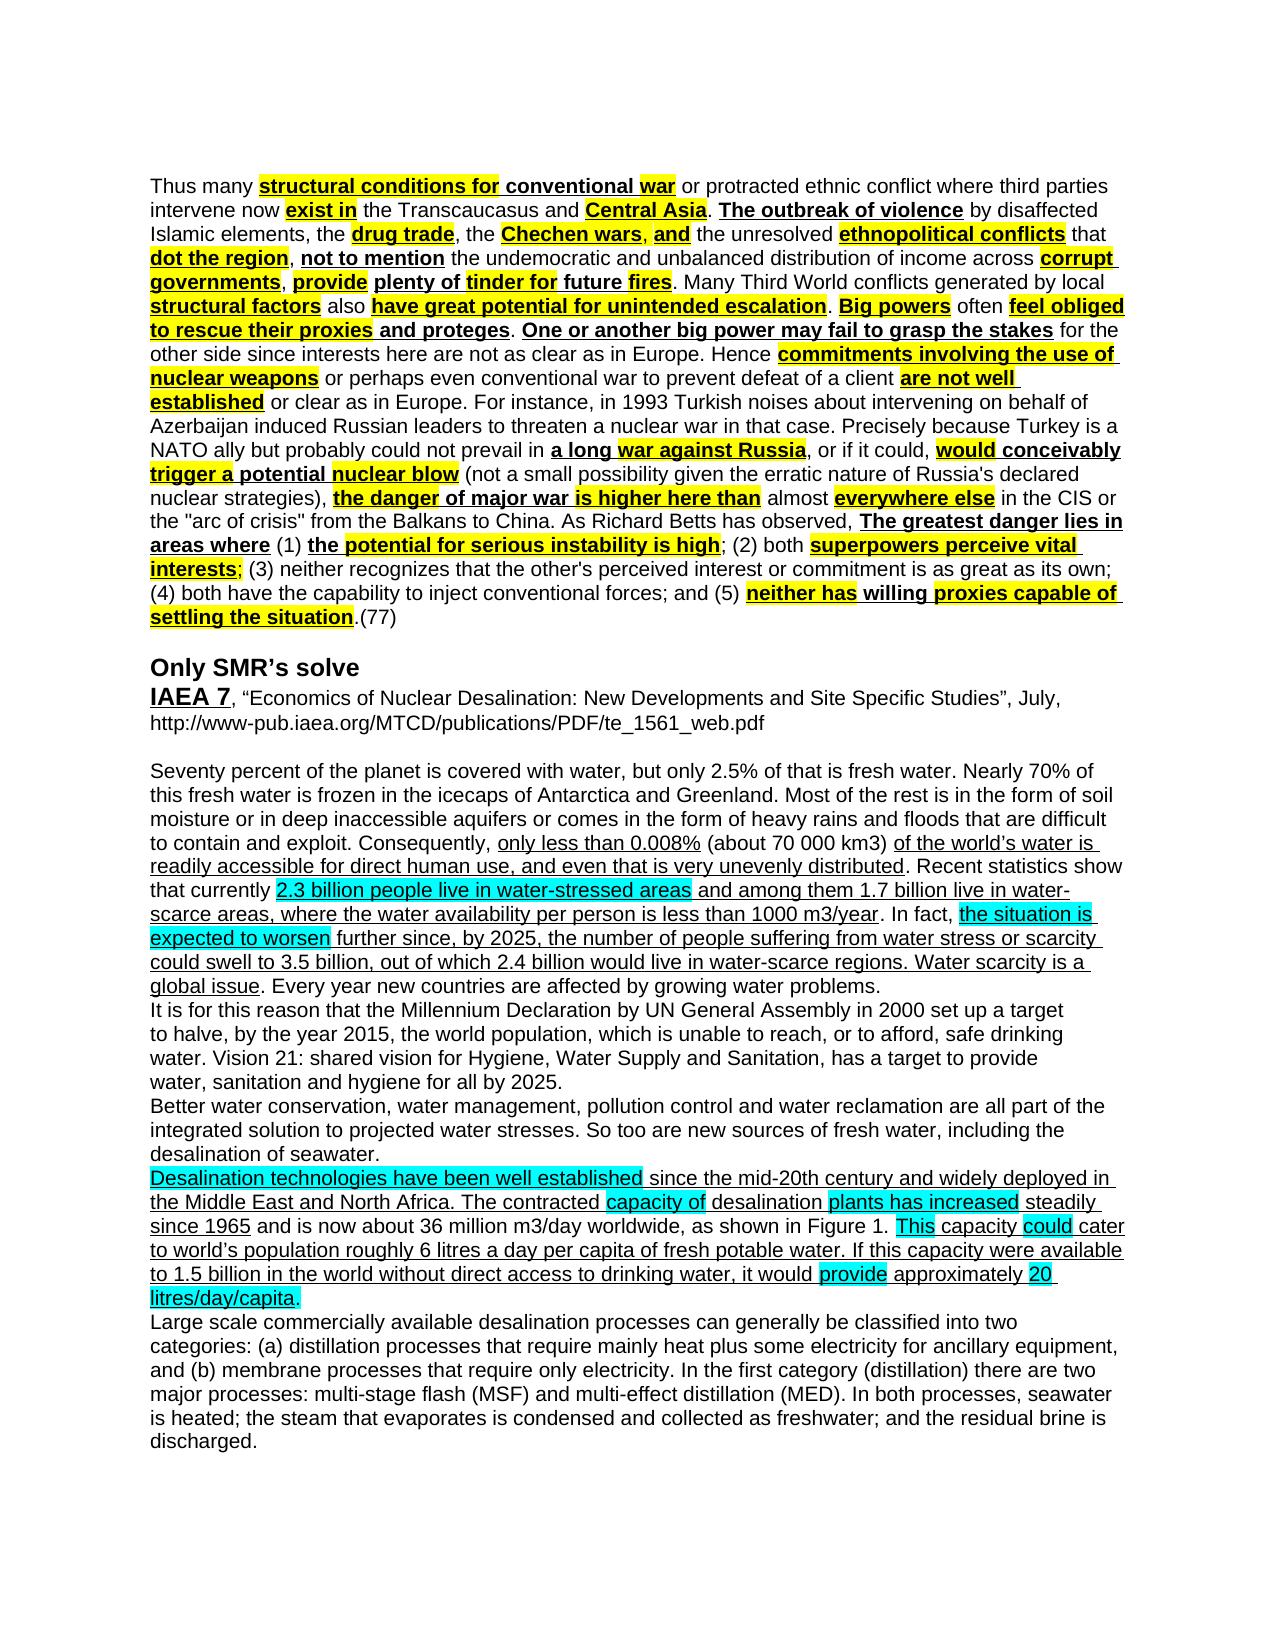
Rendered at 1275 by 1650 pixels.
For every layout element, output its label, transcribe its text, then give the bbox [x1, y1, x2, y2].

text Better water conservation, water management, pollution control and water reclamation are all part of the integrated solution to projected water stresses. So too are new sources of fresh water, including the desalination of seawater. [150, 1094, 1125, 1166]
text Desalination technologies have been well established since the mid-20th century and widely deployed in the Middle East and North Africa. The contracted capacity of desalination plants has increased steadily since 1965 and is now about 36 million m3/day worldwide, as shown in Figure 1. This capacity could cater to world’s population roughly 6 litres a day per capita of fresh potable water. If this capacity were available to 1.5 billion in the world without direct access to drinking water, it would provide approximately 20 litres/day/capita. [150, 1212, 1125, 1309]
text Desalination technologies have been well established since the mid-20th century and widely deployed in the Middle East and North Africa. The contracted capacity of desalination plants has increased steadily since 1965 and is now about 36 million m3/day worldwide, as shown in Figure 1. This capacity could cater to world’s population roughly 6 litres a day per capita of fresh potable water. If this capacity were available to 1.5 billion in the world without direct access to drinking water, it would provide approximately 20 litres/day/capita. [643, 1166, 1125, 1235]
text Large scale commercially available desalination processes can generally be classified into two categories: (a) distillation processes that require mainly heat plus some electricity for ancillary equipment, and (b) membrane processes that require only electricity. In the first category (distillation) there are two major processes: multi-stage flash (MSF) and multi-effect distillation (MED). In both processes, seawater is heated; the steam that evaporates is condensed and collected as freshwater; and the residual brine is discharged. [150, 1309, 1125, 1453]
subtitle Only SMR’s solve [150, 653, 1125, 682]
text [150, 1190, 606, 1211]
text It is for this reason that the Millennium Declaration by UN General Assembly in 2000 set up a target [150, 998, 1125, 1022]
text Seventy percent of the planet is covered with water, but only 2.5% of that is fresh water. Nearly 70% of this fresh water is frozen in the icecaps of Antarctica and Greenland. Most of the rest is in the form of soil moisture or in deep inaccessible aquifers or comes in the form of heavy rains and floods that are difficult to contain and exploit. Consequently, only less than 0.008% (about 70 000 km3) of the world’s water is readily accessible for direct human use, and even that is very unevenly distributed. Recent statistics show that currently 2.3 billion people live in water-stressed areas and among them 1.7 billion live in water-scarce areas, where the water availability per person is less than 1000 m3/year. In fact, the situation is expected to worsen further since, by 2025, the number of people suffering from water stress or scarcity could swell to 3.5 billion, out of which 2.4 billion would live in water-scarce regions. Water scarcity is a global issue. Every year new countries are affected by growing water problems. [150, 758, 1125, 998]
text Thus many structural conditions for conventional war or protracted ethnic conflict where third parties intervene now exist in the Transcaucasus and Central Asia. The outbreak of violence by disaffected Islamic elements, the drug trade, the Chechen wars, and the unresolved ethnopolitical conflicts that dot the region, not to mention the undemocratic and unbalanced distribution of income across corrupt governments, provide plenty of tinder for future fires. Many Third World conflicts generated by local structural factors also have great potential for unintended escalation. Big powers often feel obliged to rescue their proxies and proteges. One or another big power may fail to grasp the stakes for the other side since interests here are not as clear as in Europe. Hence commitments involving the use of nuclear weapons or perhaps even conventional war to prevent defeat of a client are not well established or clear as in Europe. For instance, in 1993 Turkish noises about intervening on behalf of Azerbaijan induced Russian leaders to threaten a nuclear war in that case. Precisely because Turkey is a NATO ally but probably could not prevail in a long war against Russia, or if it could, would conceivably trigger a potential nuclear blow (not a small possibility given the erratic nature of Russia's declared nuclear strategies), the danger of major war is higher here than almost everywhere else in the CIS or the "arc of crisis" from the Balkans to China. As Richard Betts has observed, The greatest danger lies in areas where (1) the potential for serious instability is high; (2) both superpowers perceive vital interests; (3) neither recognizes that the other's perceived interest or commitment is as great as its own; (4) both have the capability to inject conventional forces; and (5) neither has willing proxies capable of settling the situation.(77) [150, 174, 1125, 629]
text to halve, by the year 2015, the world population, which is unable to reach, or to afford, safe drinking [150, 1022, 1125, 1046]
text water. Vision 21: shared vision for Hygiene, Water Supply and Sanitation, has a target to provide [150, 1046, 1125, 1070]
text IAEA 7, “Economics of Nuclear Desalination: New Developments and Site Specific Studies”, July, http://www-pub.iaea.org/MTCD/publications/PDF/te_1561_web.pdf [150, 682, 1125, 734]
text water, sanitation and hygiene for all by 2025. [150, 1070, 1125, 1094]
